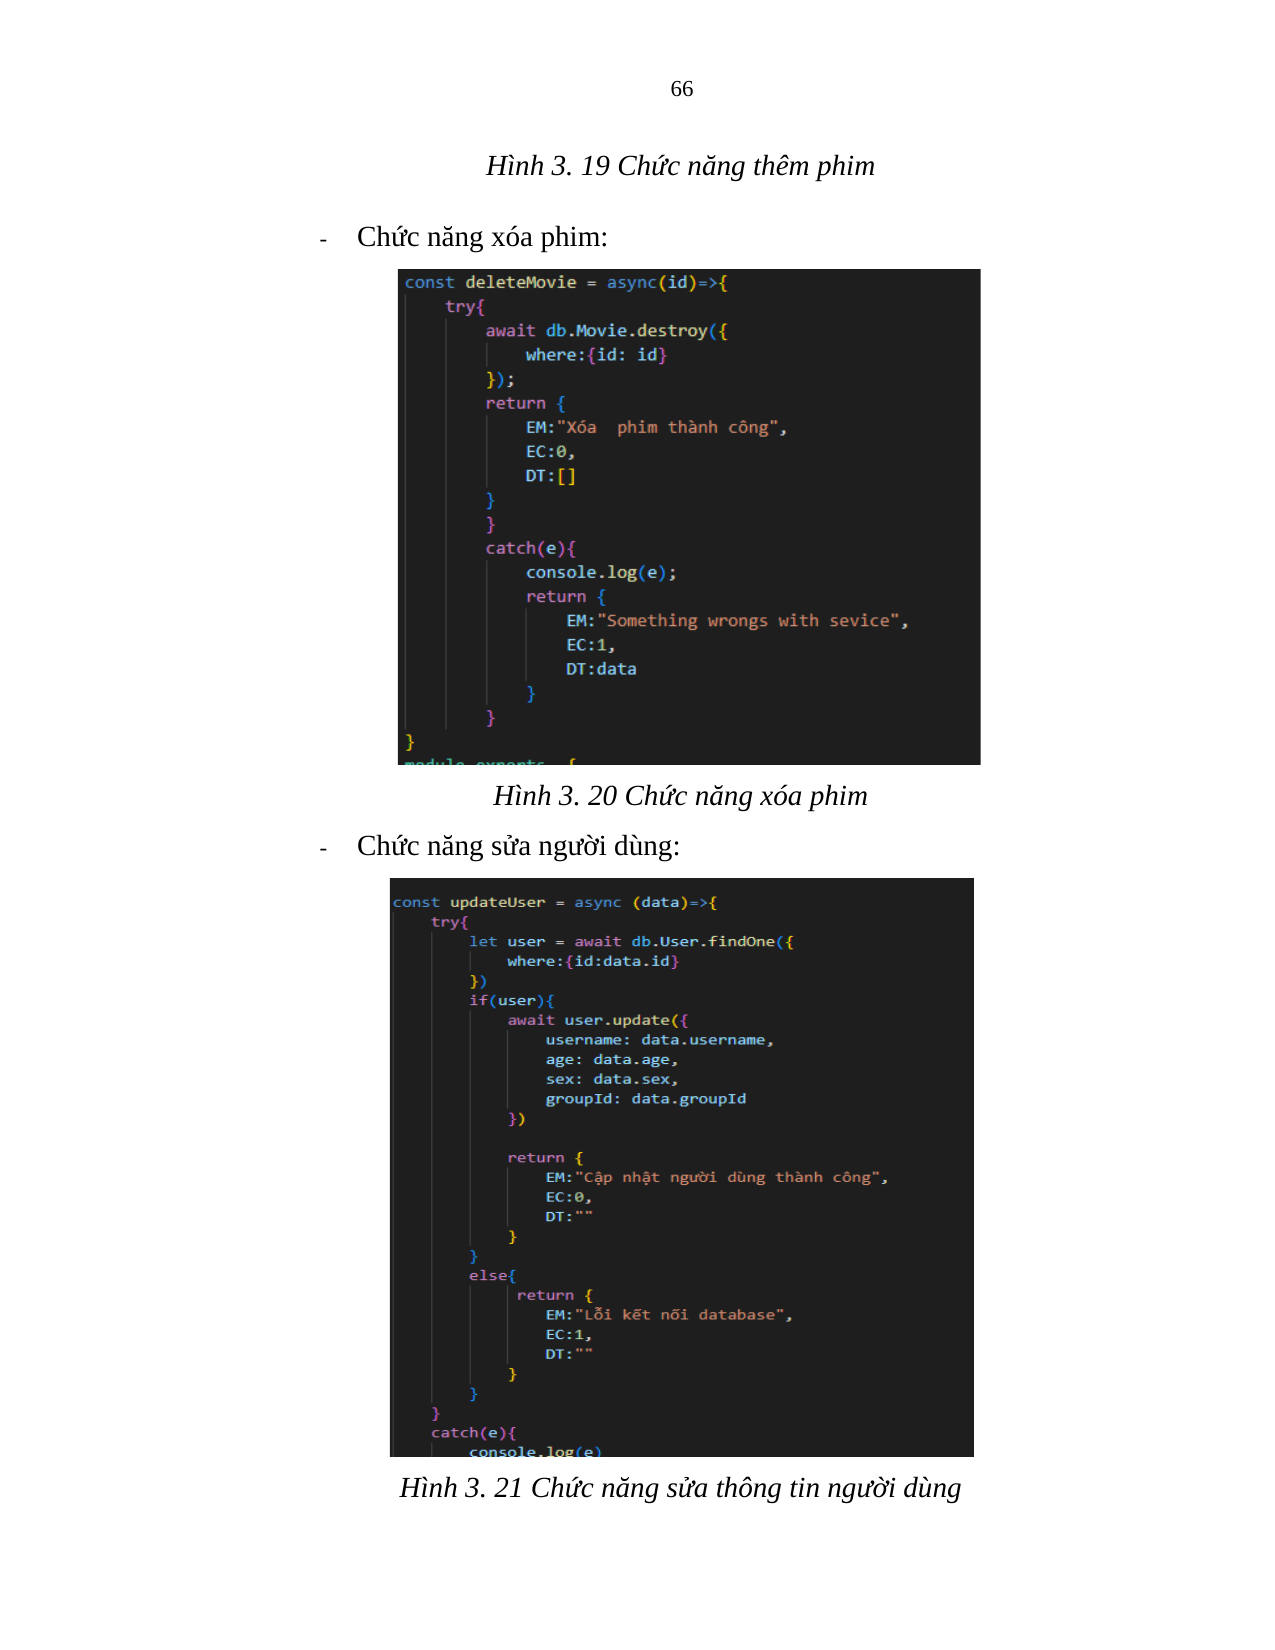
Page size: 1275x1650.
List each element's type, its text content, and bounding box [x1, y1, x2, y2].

picture [397, 269, 981, 765]
text Hình 3. 20 Chức năng xóa phim [207, 778, 1157, 811]
list Chức năng xóa phim: [319, 219, 1157, 252]
list Chức năng sửa người dùng: [319, 828, 1157, 862]
picture [389, 878, 974, 1457]
text Hình 3. 21 Chức năng sửa thông tin người dùng [207, 1470, 1157, 1504]
text Hình 3. 19 Chức năng thêm phim [207, 148, 1157, 181]
